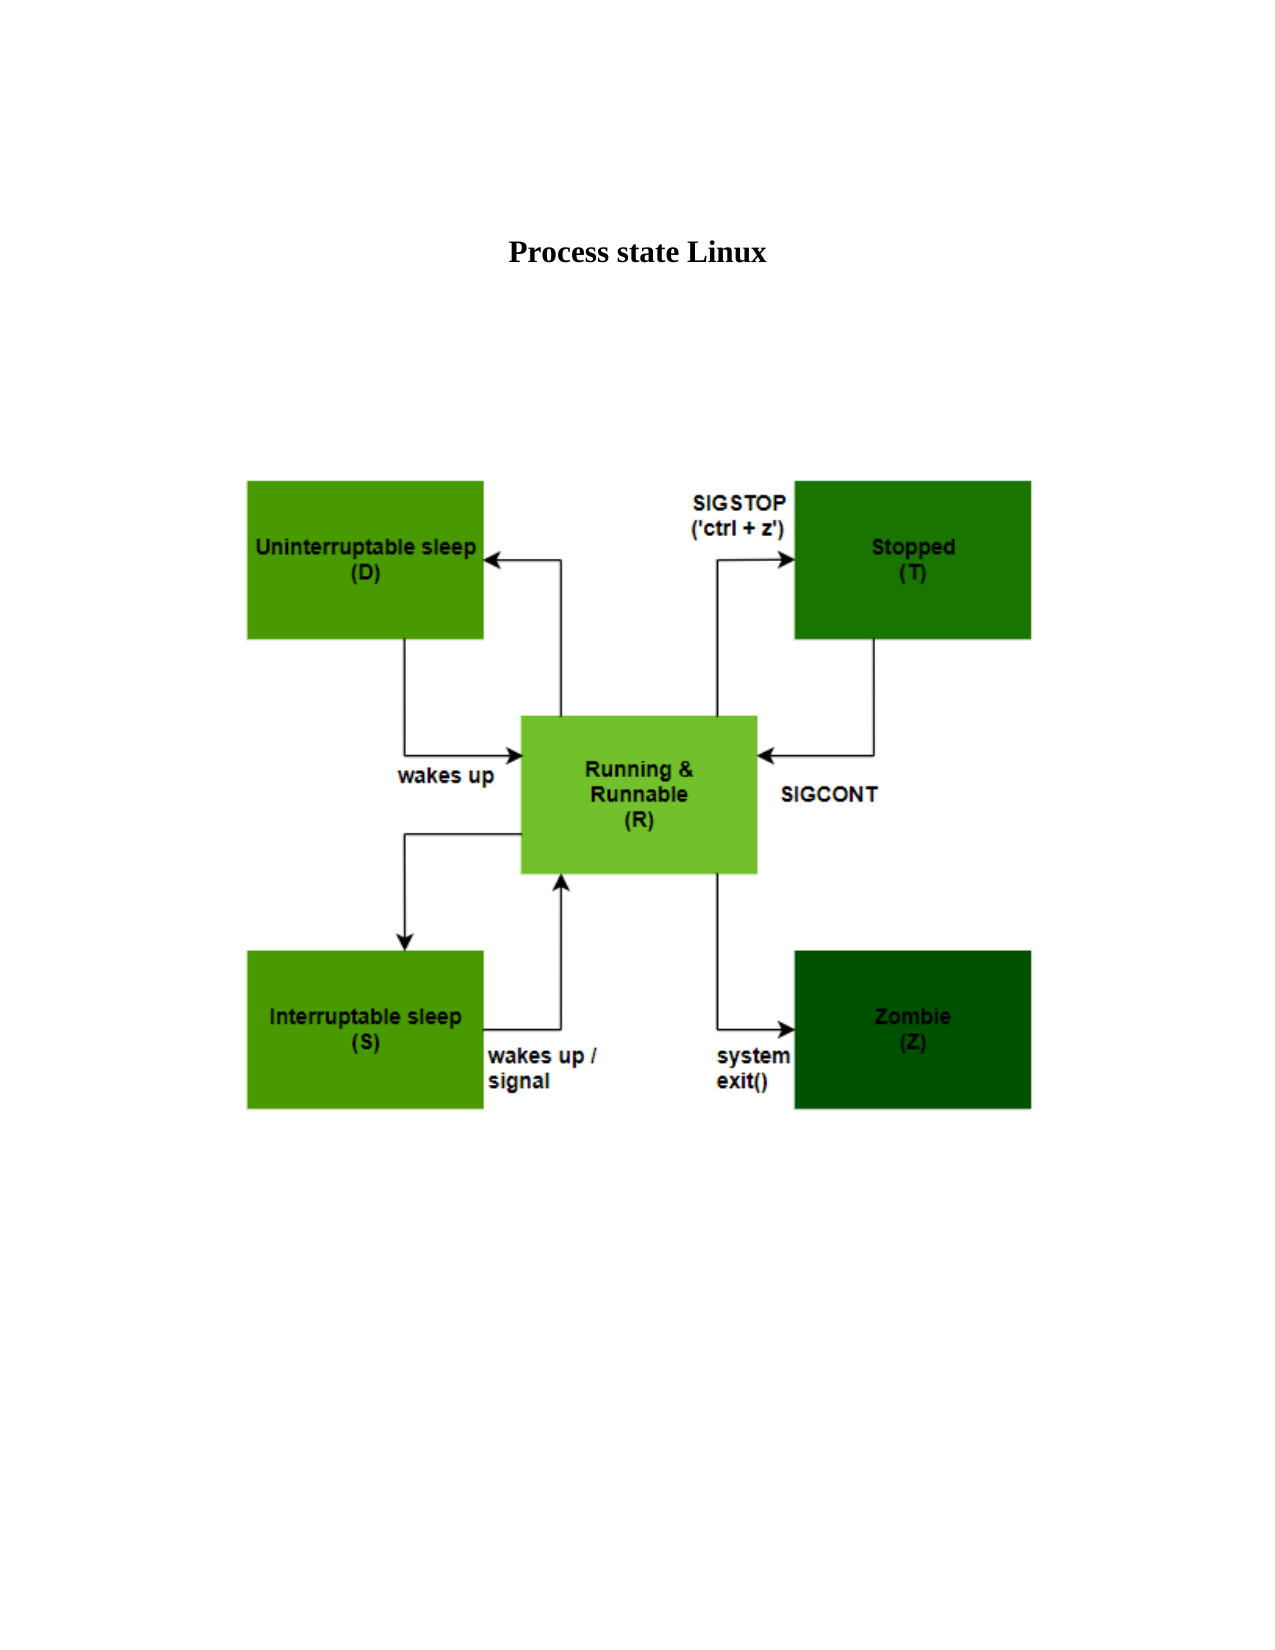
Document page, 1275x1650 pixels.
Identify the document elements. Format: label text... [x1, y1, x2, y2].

text Process state Linux [150, 234, 1125, 270]
picture [226, 453, 1055, 1131]
